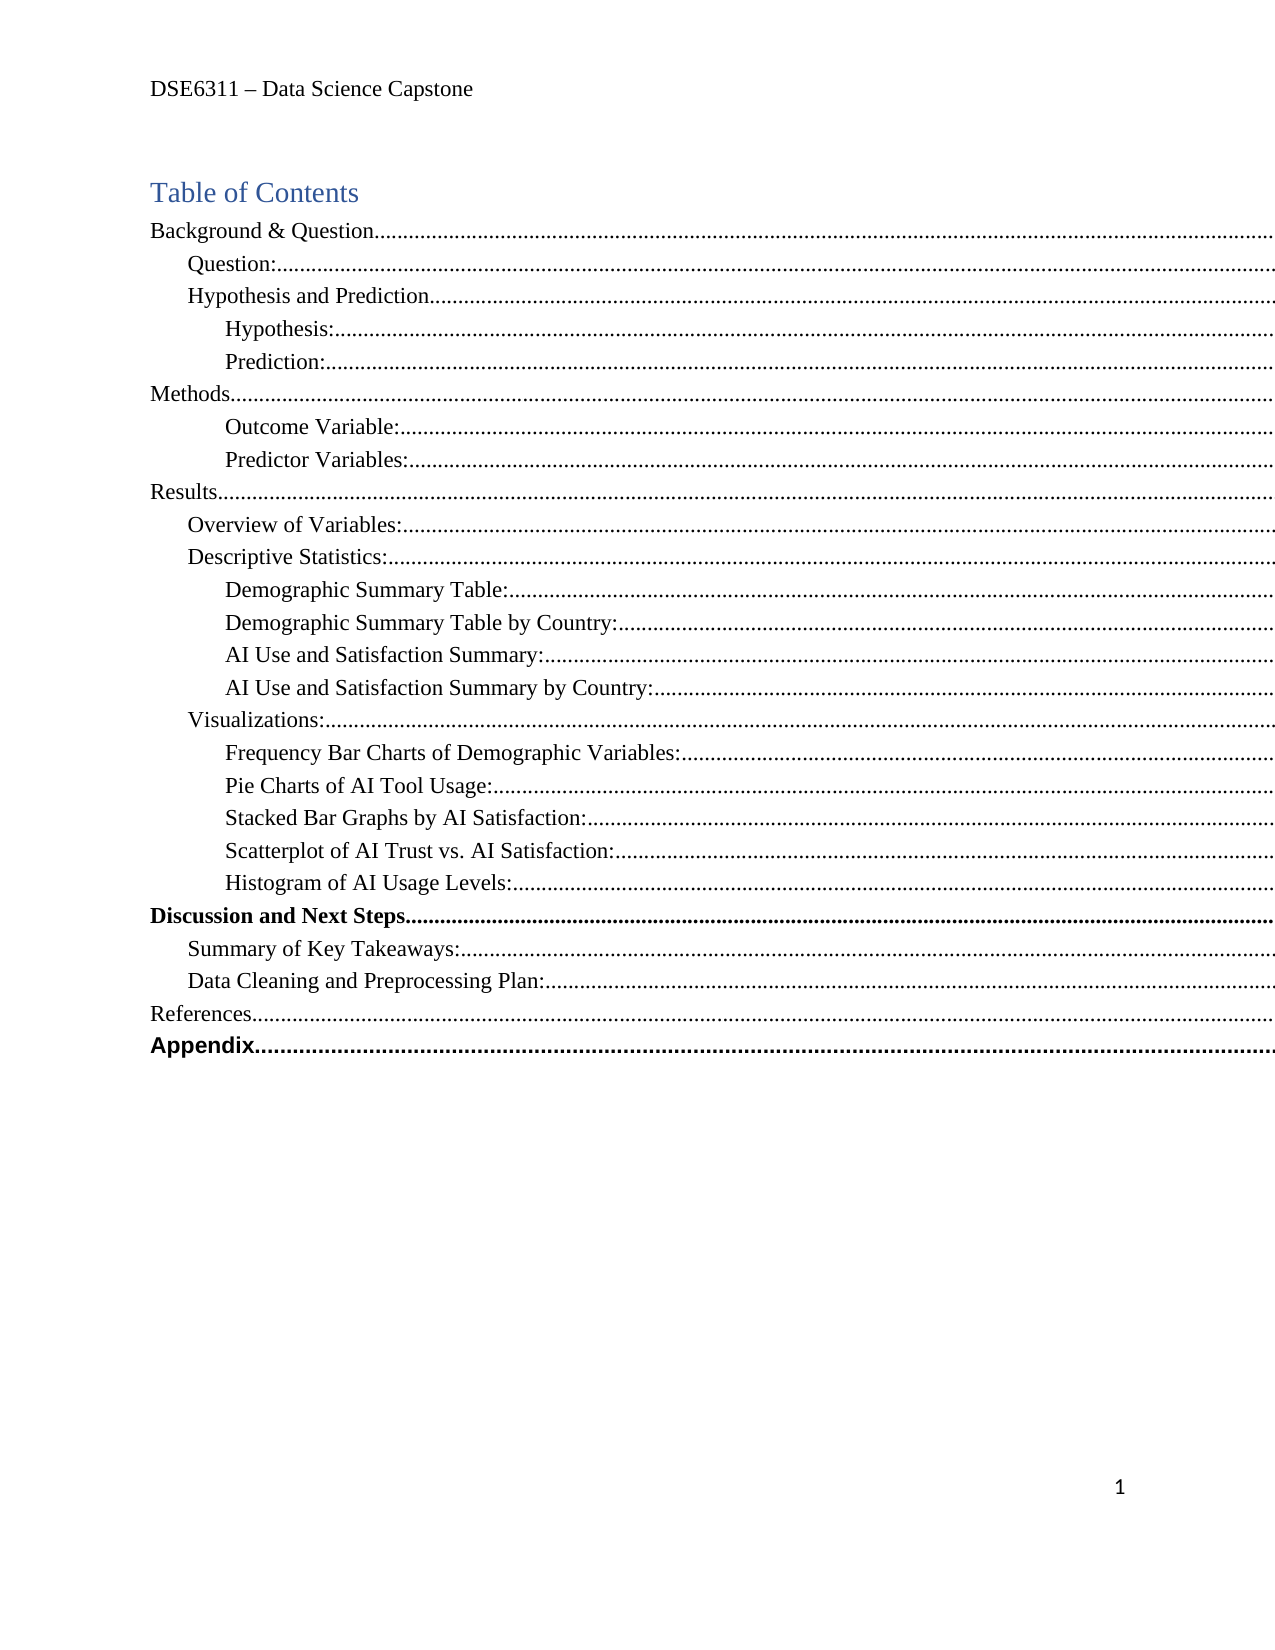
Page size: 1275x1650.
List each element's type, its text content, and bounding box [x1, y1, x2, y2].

text Table of Contents [150, 175, 1125, 208]
